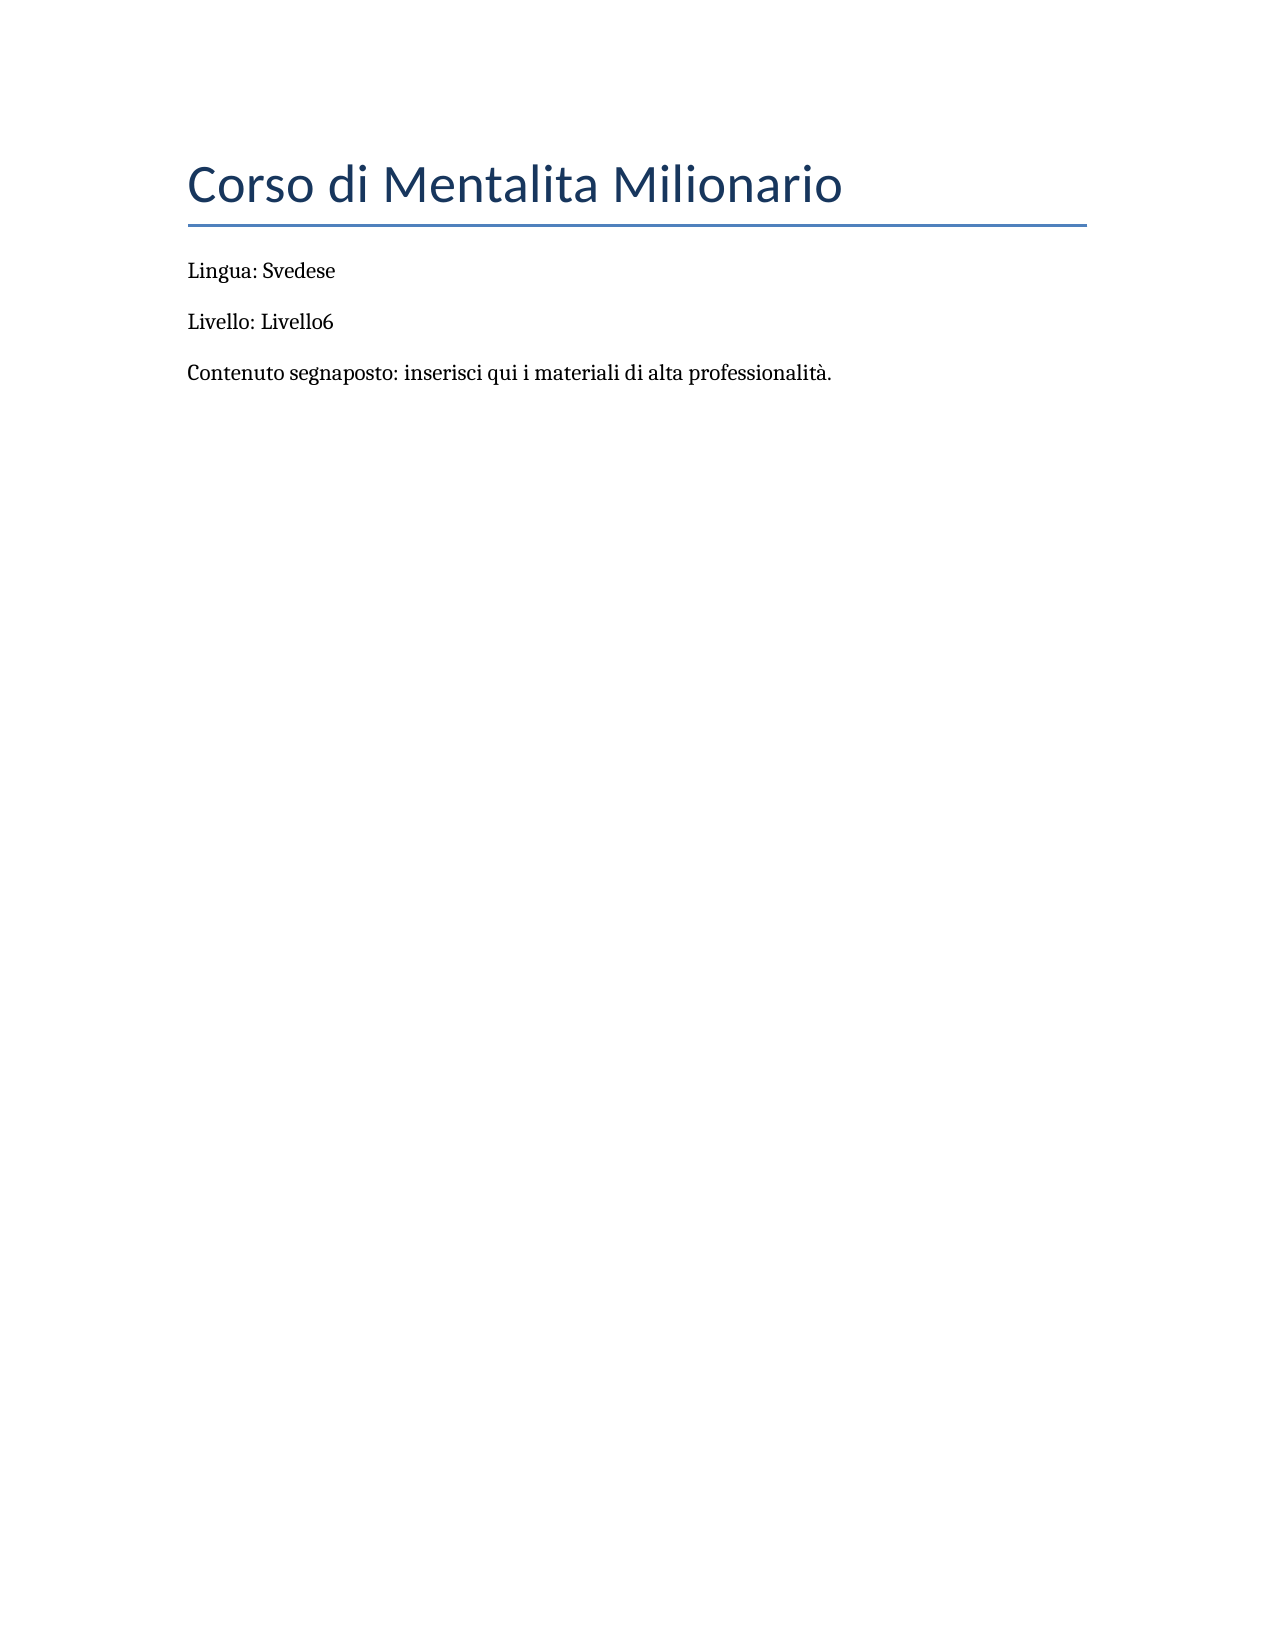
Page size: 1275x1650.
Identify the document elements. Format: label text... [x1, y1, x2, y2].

text Livello: Livello6 [187, 309, 1087, 335]
text Contenuto segnaposto: inserisci qui i materiali di alta professionalità. [187, 360, 1087, 386]
text Lingua: Svedese [187, 258, 1087, 284]
title Corso di Mentalita Milionario [187, 150, 1087, 227]
